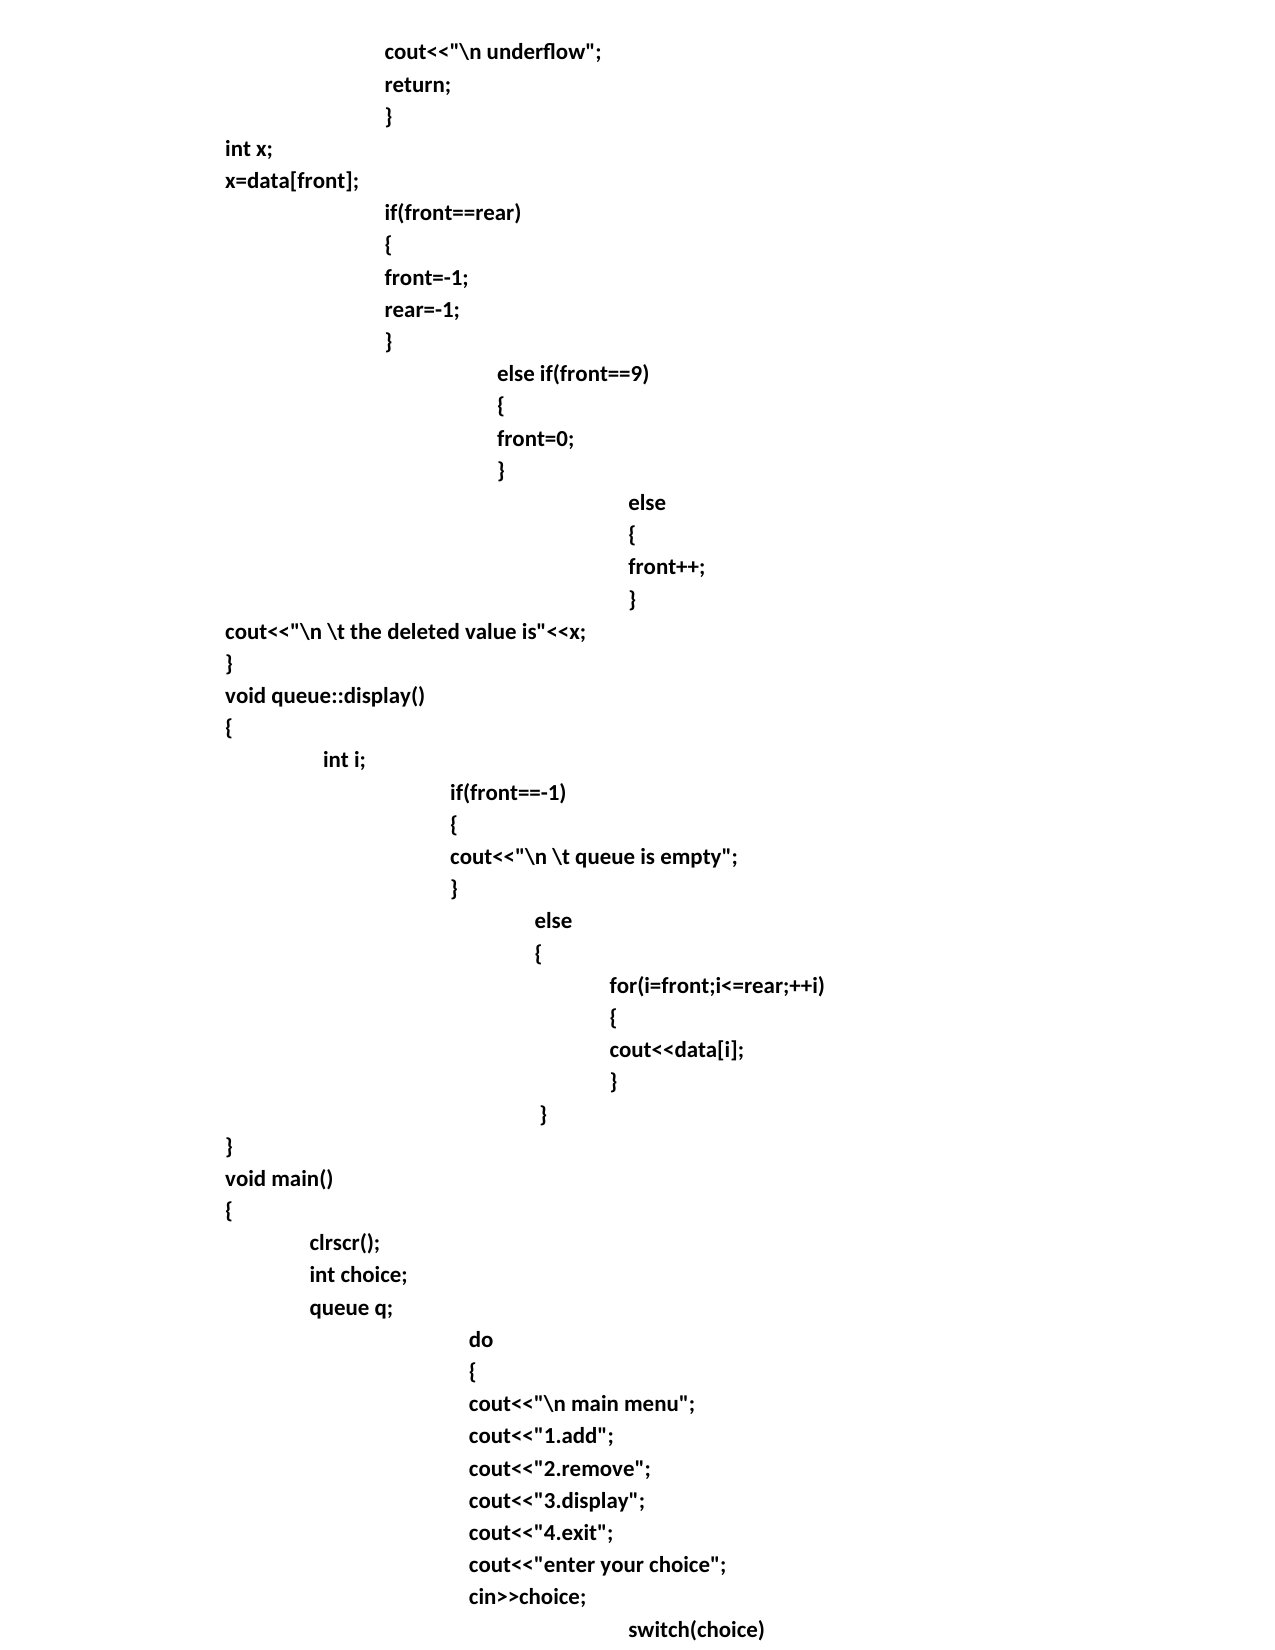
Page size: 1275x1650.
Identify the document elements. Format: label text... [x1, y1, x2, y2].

list { [609, 1003, 1125, 1031]
list { [225, 713, 1125, 741]
list cout<<"4.exit"; [469, 1518, 1125, 1546]
list } [628, 585, 1125, 613]
list if(front==-1) [450, 778, 1125, 806]
list cout<<"enter your choice"; [469, 1550, 1125, 1578]
list } [225, 1132, 1125, 1160]
list x=data[front]; [225, 166, 1125, 194]
list { [450, 810, 1125, 838]
list { [384, 231, 1125, 259]
list { [534, 939, 1125, 967]
list cout<<"2.remove"; [469, 1454, 1125, 1482]
list cout<<"1.add"; [469, 1422, 1125, 1449]
list front=-1; [384, 263, 1125, 291]
list } [384, 102, 1125, 130]
list { [469, 1357, 1125, 1385]
list else [534, 907, 1125, 934]
list clrscr(); [309, 1228, 1125, 1256]
list int x; [225, 134, 1125, 162]
list switch(choice) [628, 1615, 1125, 1643]
list } [384, 327, 1125, 355]
list } [225, 1100, 1125, 1128]
list } [225, 649, 1125, 677]
list cout<<"\n \t queue is empty"; [450, 842, 1125, 870]
list } [609, 1067, 1125, 1096]
list front=0; [497, 424, 1125, 452]
list cout<<"3.display"; [469, 1486, 1125, 1514]
list void main() [225, 1164, 1125, 1192]
list cout<<data[i]; [609, 1035, 1125, 1063]
list cout<<"\n underflow"; [384, 37, 1125, 66]
list int choice; [309, 1261, 1125, 1289]
list if(front==rear) [384, 198, 1125, 226]
list } [497, 456, 1125, 484]
list else if(front==9) [497, 359, 1125, 387]
list cin>>choice; [469, 1582, 1125, 1611]
list rear=-1; [384, 295, 1125, 323]
list } [450, 874, 1125, 902]
list cout<<"\n main menu"; [469, 1389, 1125, 1417]
list return; [384, 70, 1125, 98]
list { [497, 392, 1125, 419]
list else [628, 488, 1125, 516]
list for(i=front;i<=rear;++i) [609, 971, 1125, 999]
list void queue::display() [225, 681, 1125, 709]
list cout<<"\n \t the deleted value is"<<x; [225, 617, 1125, 645]
list { [225, 1196, 1125, 1224]
list queue q; [309, 1293, 1125, 1321]
list int i; [225, 746, 1125, 774]
list do [469, 1325, 1125, 1353]
list front++; [628, 552, 1125, 581]
list { [628, 520, 1125, 548]
